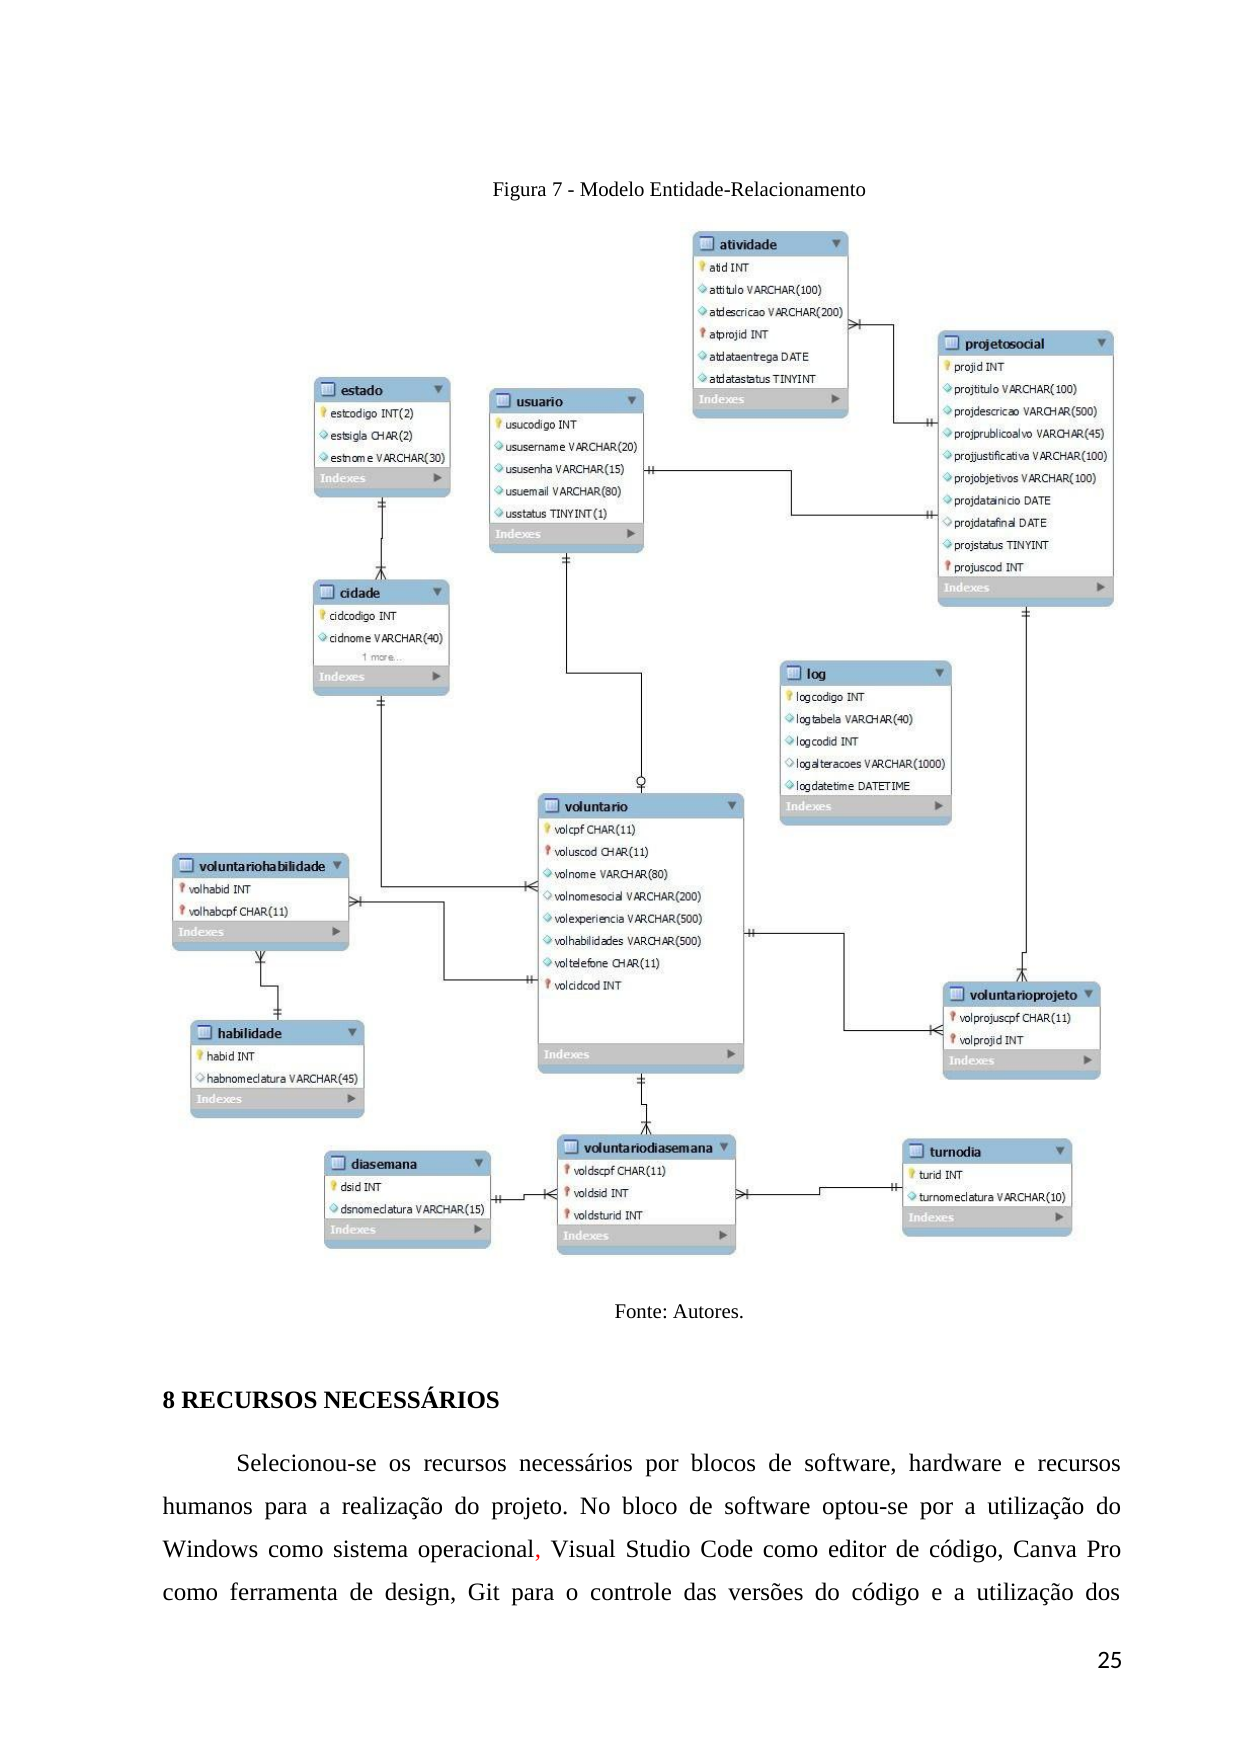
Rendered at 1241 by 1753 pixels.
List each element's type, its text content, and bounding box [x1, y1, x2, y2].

subtitle Figura 7 - Modelo Entidade-Relacionamento [162, 177, 1122, 201]
picture [162, 222, 1123, 1264]
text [162, 1448, 1122, 1606]
subtitle 8 RECURSOS NECESSÁRIOS [162, 1385, 1122, 1413]
text Fonte: Autores. [162, 1299, 1122, 1323]
